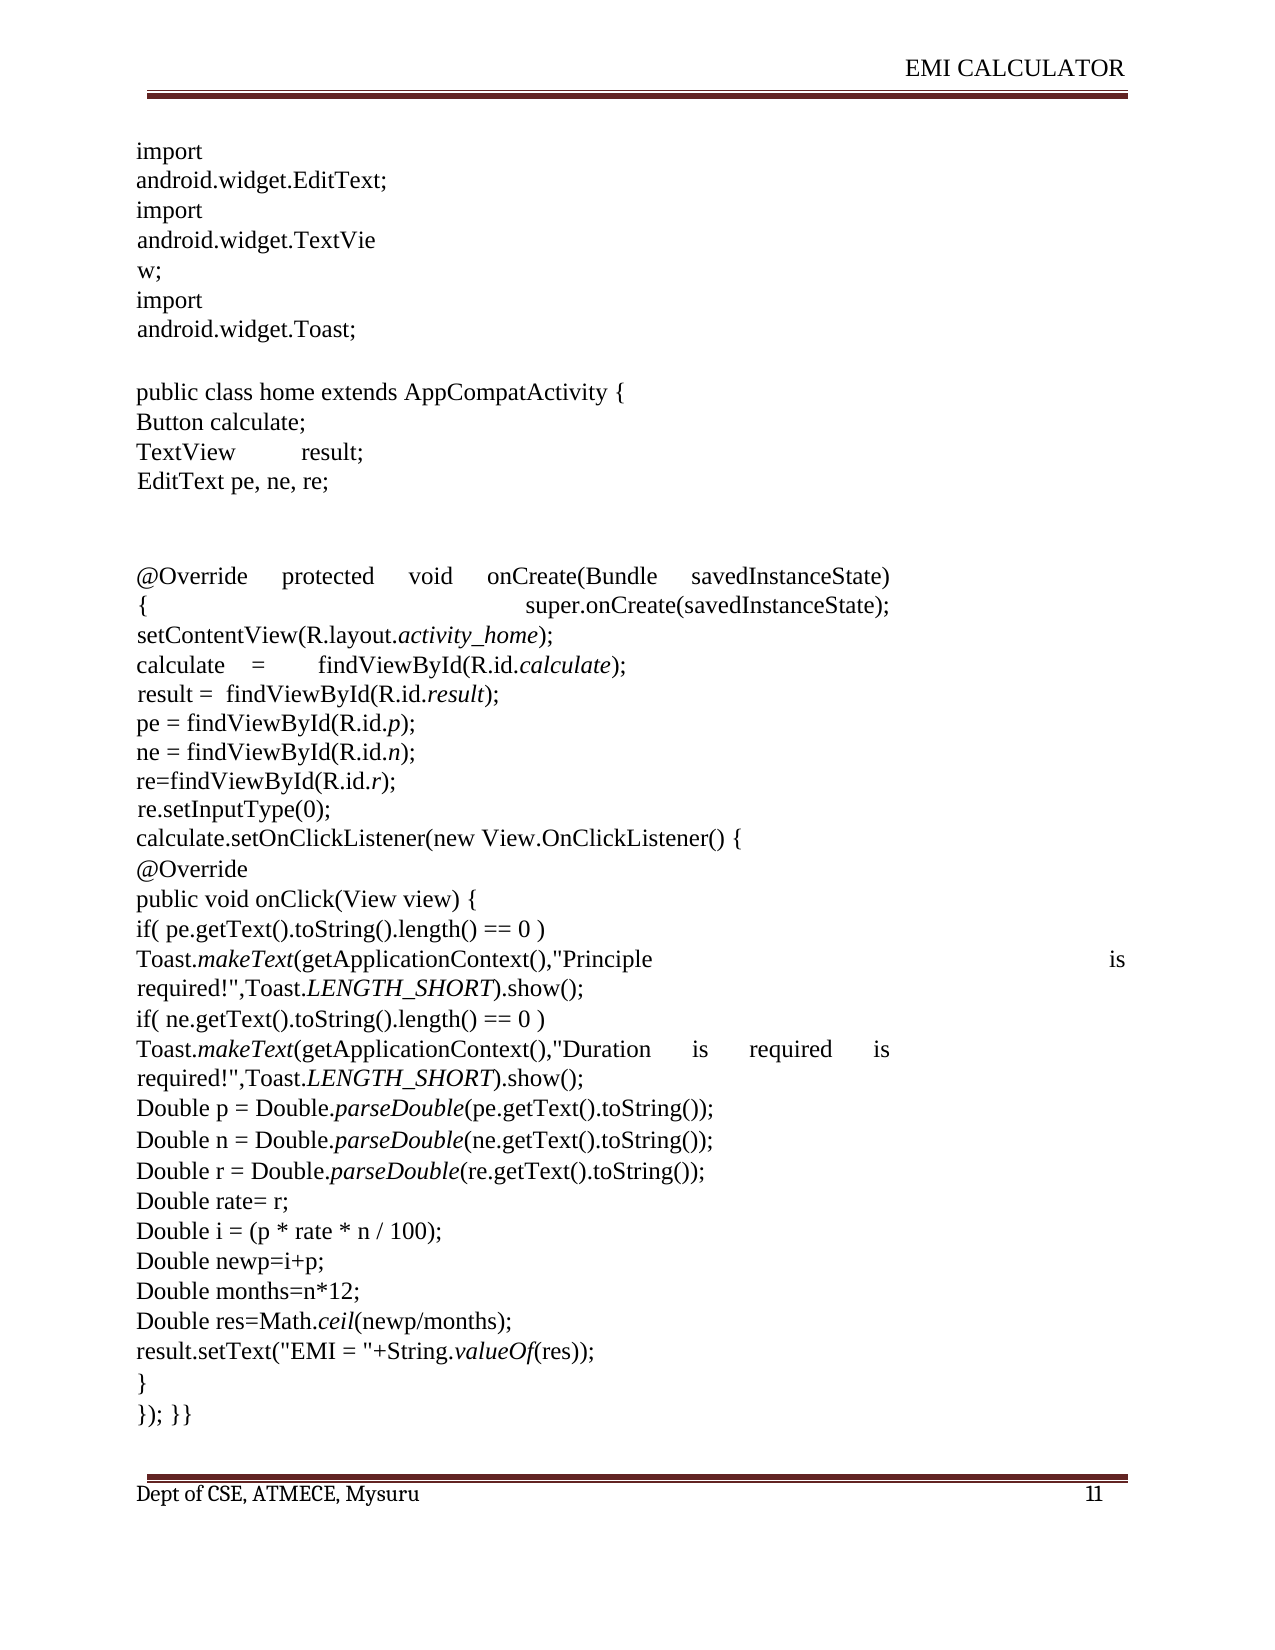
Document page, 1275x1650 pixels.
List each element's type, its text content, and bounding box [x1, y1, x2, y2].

text Double n = Double.parseDouble(ne.getText().toString()); [136, 1126, 890, 1154]
text Toast.makeText(getApplicationContext(),"Principle is required!",Toast.LENGTH_SHORT).show(); [136, 944, 1126, 1002]
text Double p = Double.parseDouble(pe.getText().toString()); [136, 1093, 1126, 1122]
text public void onClick(View view) { [136, 884, 890, 912]
text @Override protected void onCreate(Bundle savedInstanceState) { super.onCreate(savedInstanceState); setContentView(R.layout.activity_home); [136, 561, 890, 649]
text }); }} [136, 1399, 890, 1427]
text if( pe.getText().toString().length() == 0 ) [136, 914, 890, 943]
text public class home extends AppCompatActivity { [136, 377, 890, 405]
text re=findViewById(R.id.r); re.setInputType(0); [136, 766, 626, 823]
text calculate.setOnClickListener(new View.OnClickListener() { [136, 823, 890, 852]
text Double r = Double.parseDouble(re.getText().toString()); [136, 1156, 890, 1184]
text result.setText("EMI = "+String.valueOf(res)); [136, 1336, 1126, 1365]
text Button calculate; [136, 407, 890, 436]
text } [136, 1368, 890, 1397]
text calculate = findViewById(R.id.calculate); result = findViewById(R.id.result); [136, 650, 626, 708]
text import android.widget.TextView; [136, 196, 389, 283]
text TextView result; EditText pe, ne, re; [136, 437, 364, 495]
text @Override [136, 854, 890, 882]
text Double newp=i+p; [136, 1246, 890, 1275]
text pe = findViewById(R.id.p); [136, 708, 626, 737]
text Double rate= r; [136, 1186, 890, 1214]
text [136, 136, 389, 194]
text Double i = (p * rate * n / 100); [136, 1216, 890, 1245]
text import android.widget.Toast; [136, 285, 389, 343]
text if( ne.getText().toString().length() == 0 ) [136, 1004, 890, 1032]
text ne = findViewById(R.id.n); [136, 737, 626, 766]
text Double res=Math.ceil(newp/months); [136, 1306, 890, 1335]
text Toast.makeText(getApplicationContext(),"Duration is required is required!",Toast.LENGTH_SHORT).show(); [136, 1034, 890, 1092]
text Double months=n*12; [136, 1276, 890, 1305]
